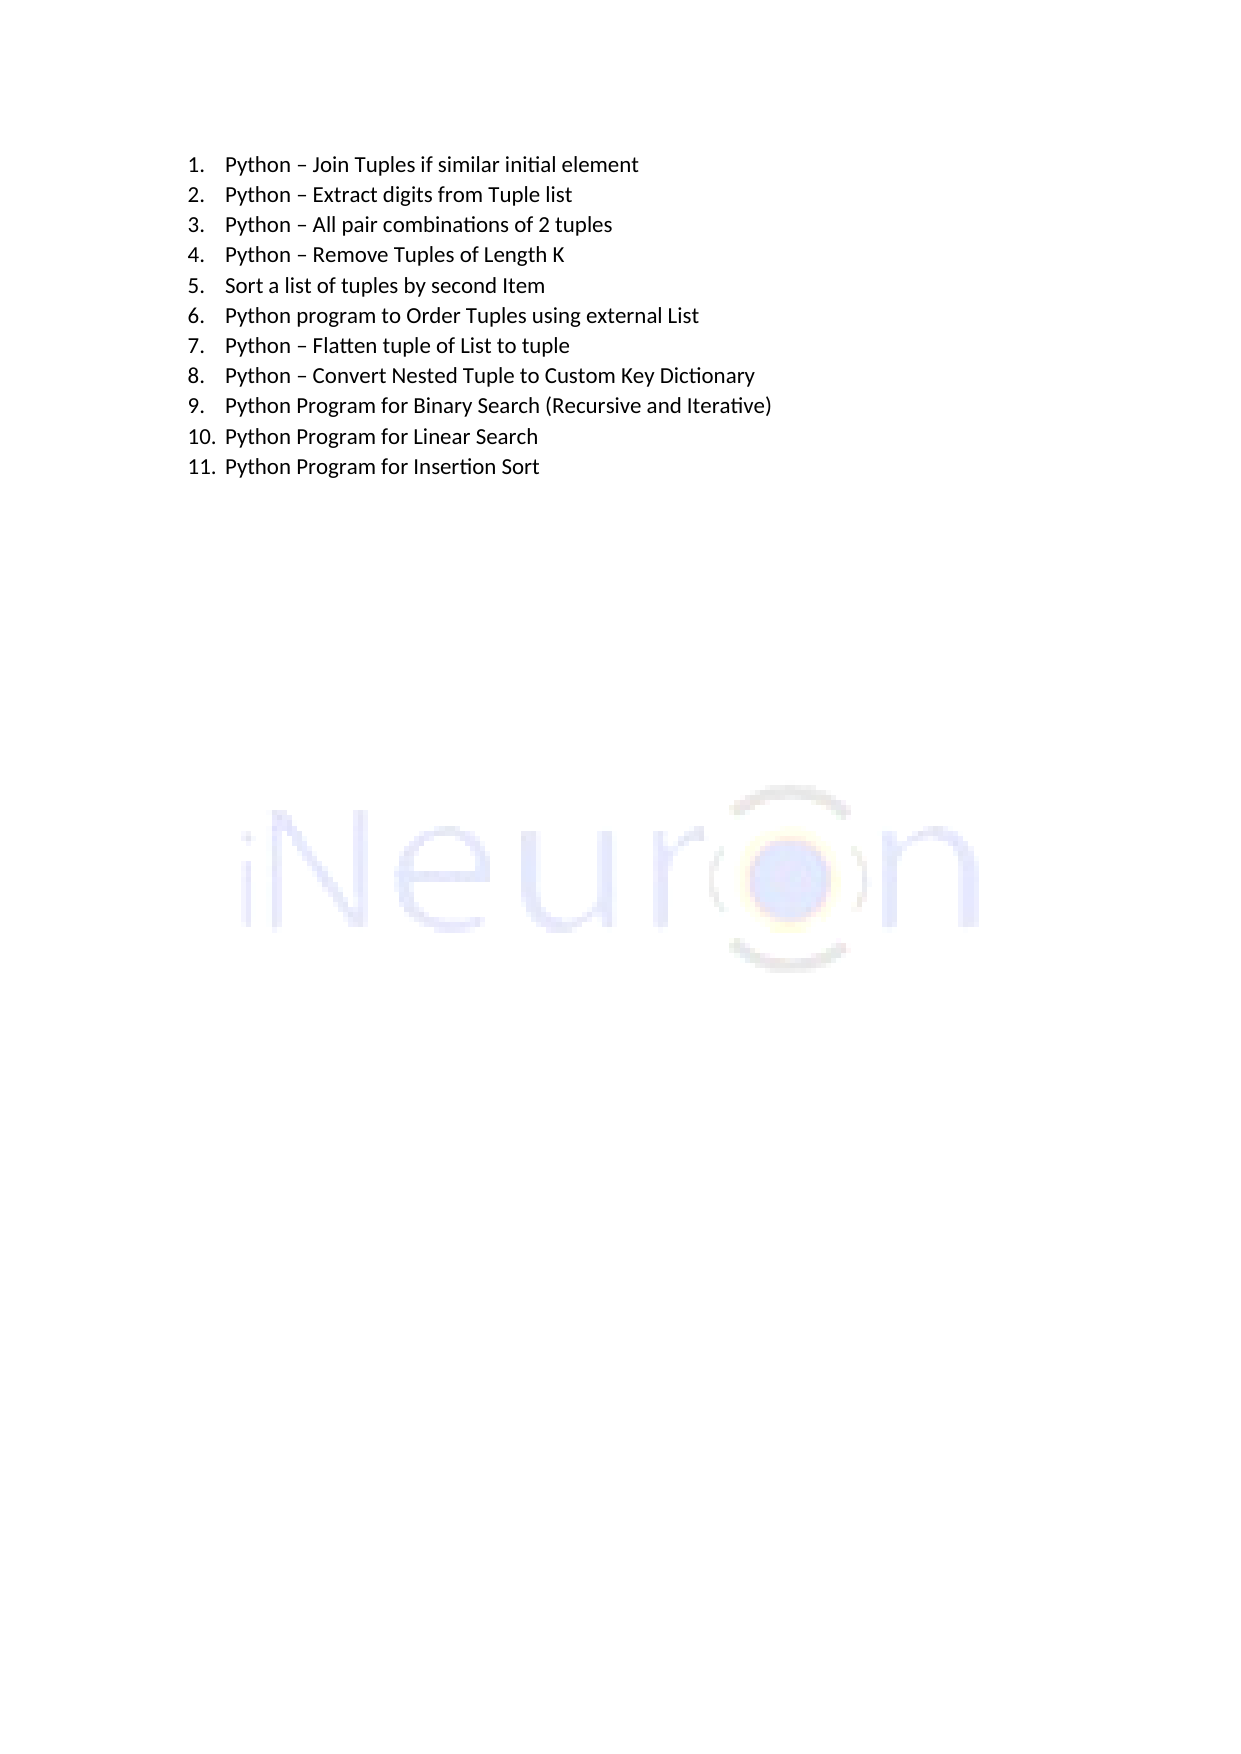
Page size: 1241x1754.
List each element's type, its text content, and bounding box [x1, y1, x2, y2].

list Python program to Order Tuples using external List [187, 301, 1090, 329]
list Python – All pair combinations of 2 tuples [187, 210, 1090, 238]
list Python – Convert Nested Tuple to Custom Key Dictionary [187, 361, 1090, 389]
list Python Program for Linear Search [187, 422, 1090, 450]
list Python Program for Binary Search (Recursive and Iterative) [187, 392, 1090, 420]
list Python – Flatten tuple of List to tuple [187, 331, 1090, 359]
list Python – Extract digits from Tuple list [187, 180, 1090, 208]
list Python Program for Insertion Sort [187, 452, 1090, 480]
list Python – Remove Tuples of Length K [187, 241, 1090, 269]
list Python – Join Tuples if similar initial element [187, 150, 1090, 178]
list Sort a list of tuples by second Item [187, 271, 1090, 299]
